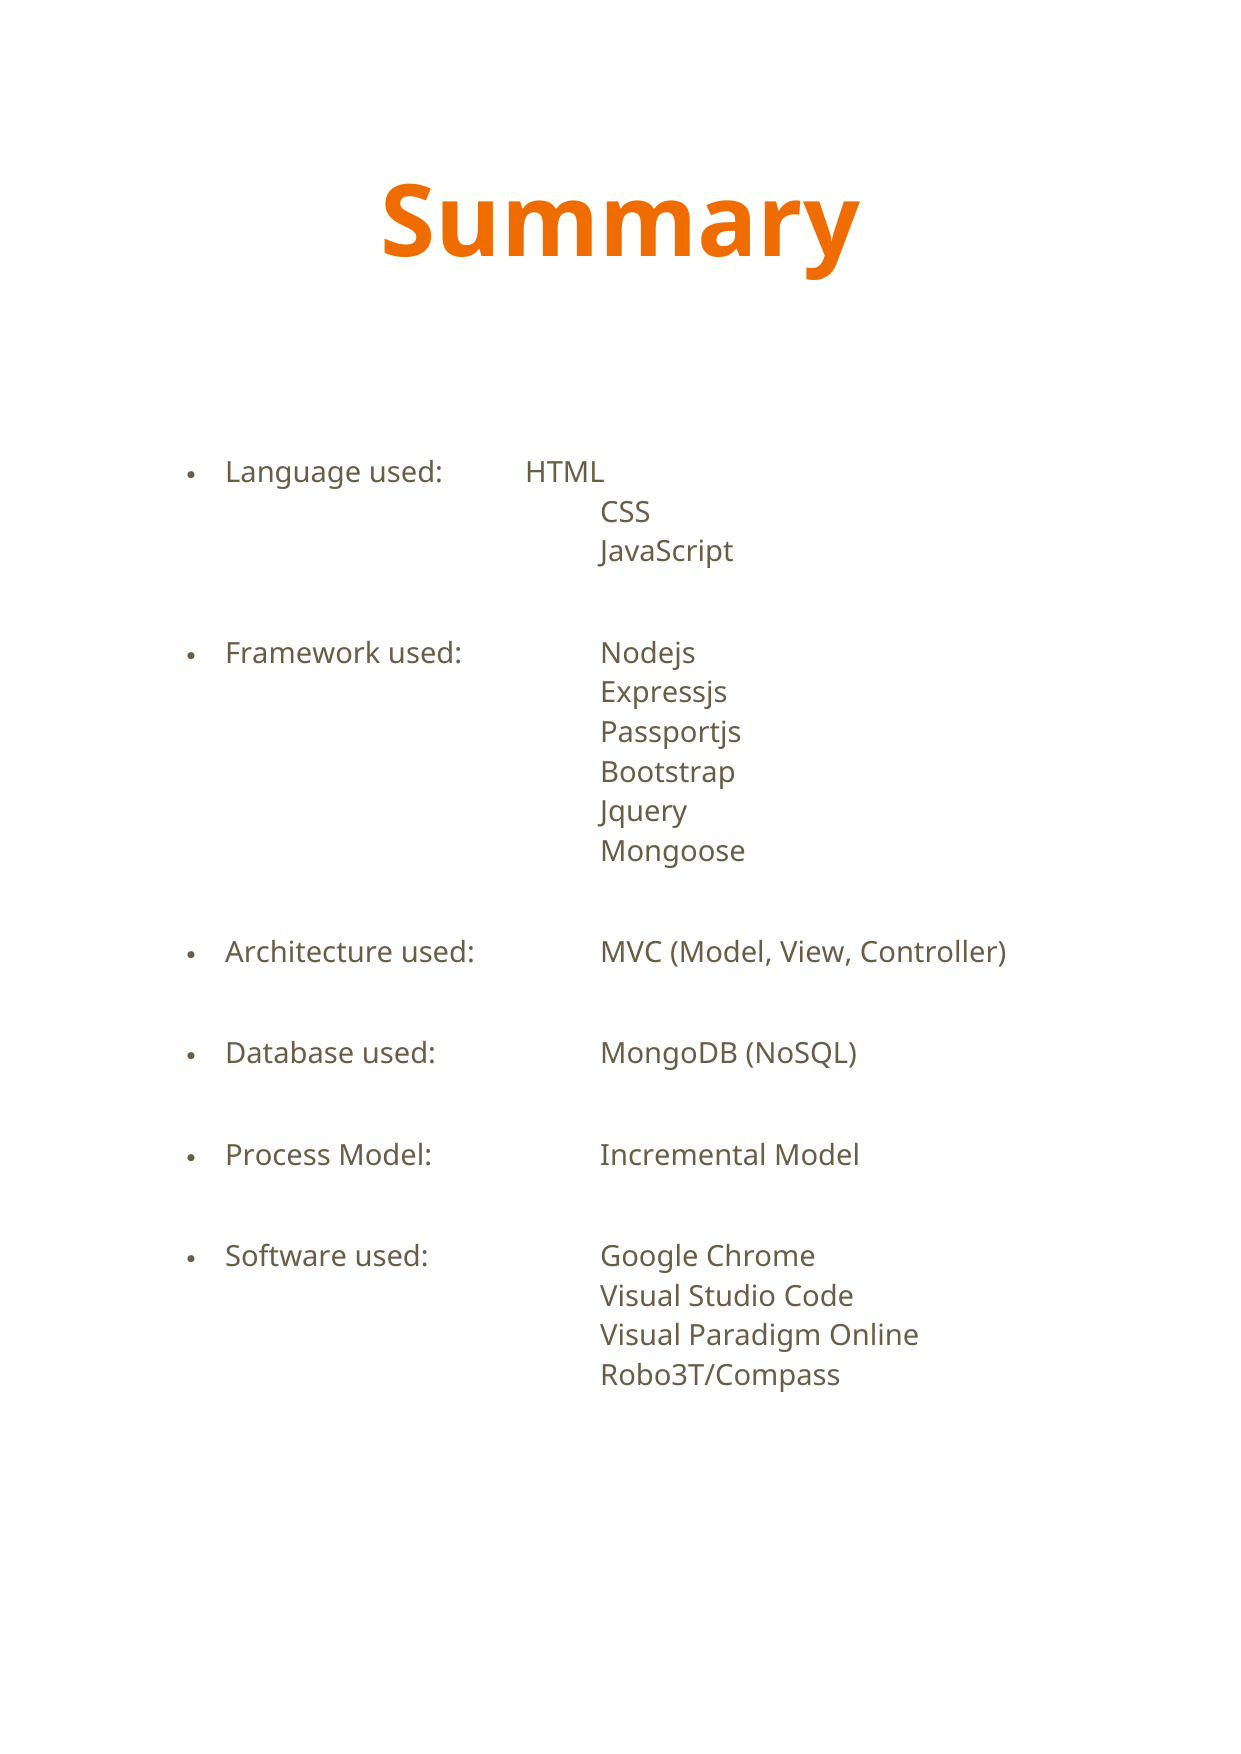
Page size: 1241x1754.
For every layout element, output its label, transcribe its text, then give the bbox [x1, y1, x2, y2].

text Mongoose [600, 830, 1090, 870]
text Visual Studio Code [150, 1275, 1090, 1315]
list Process Model: Incremental Model [187, 1134, 1090, 1174]
text Jquery [600, 791, 1090, 830]
text Summary [150, 150, 1090, 286]
text Visual Paradigm Online [150, 1315, 1090, 1354]
list Software used: Google Chrome [187, 1235, 1090, 1275]
text Robo3T/Compass [150, 1354, 1090, 1394]
list Architecture used: MVC (Model, View, Controller) [187, 932, 1090, 971]
text JavaScript [600, 531, 1090, 570]
text Expressjs [600, 672, 1090, 711]
text CSS [600, 491, 1090, 531]
text Passportjs [600, 711, 1090, 751]
list Database used: MongoDB (NoSQL) [187, 1033, 1090, 1072]
list Framework used: Nodejs [187, 632, 1090, 672]
text Bootstrap [600, 751, 1090, 791]
list Language used: HTML [187, 451, 1090, 491]
